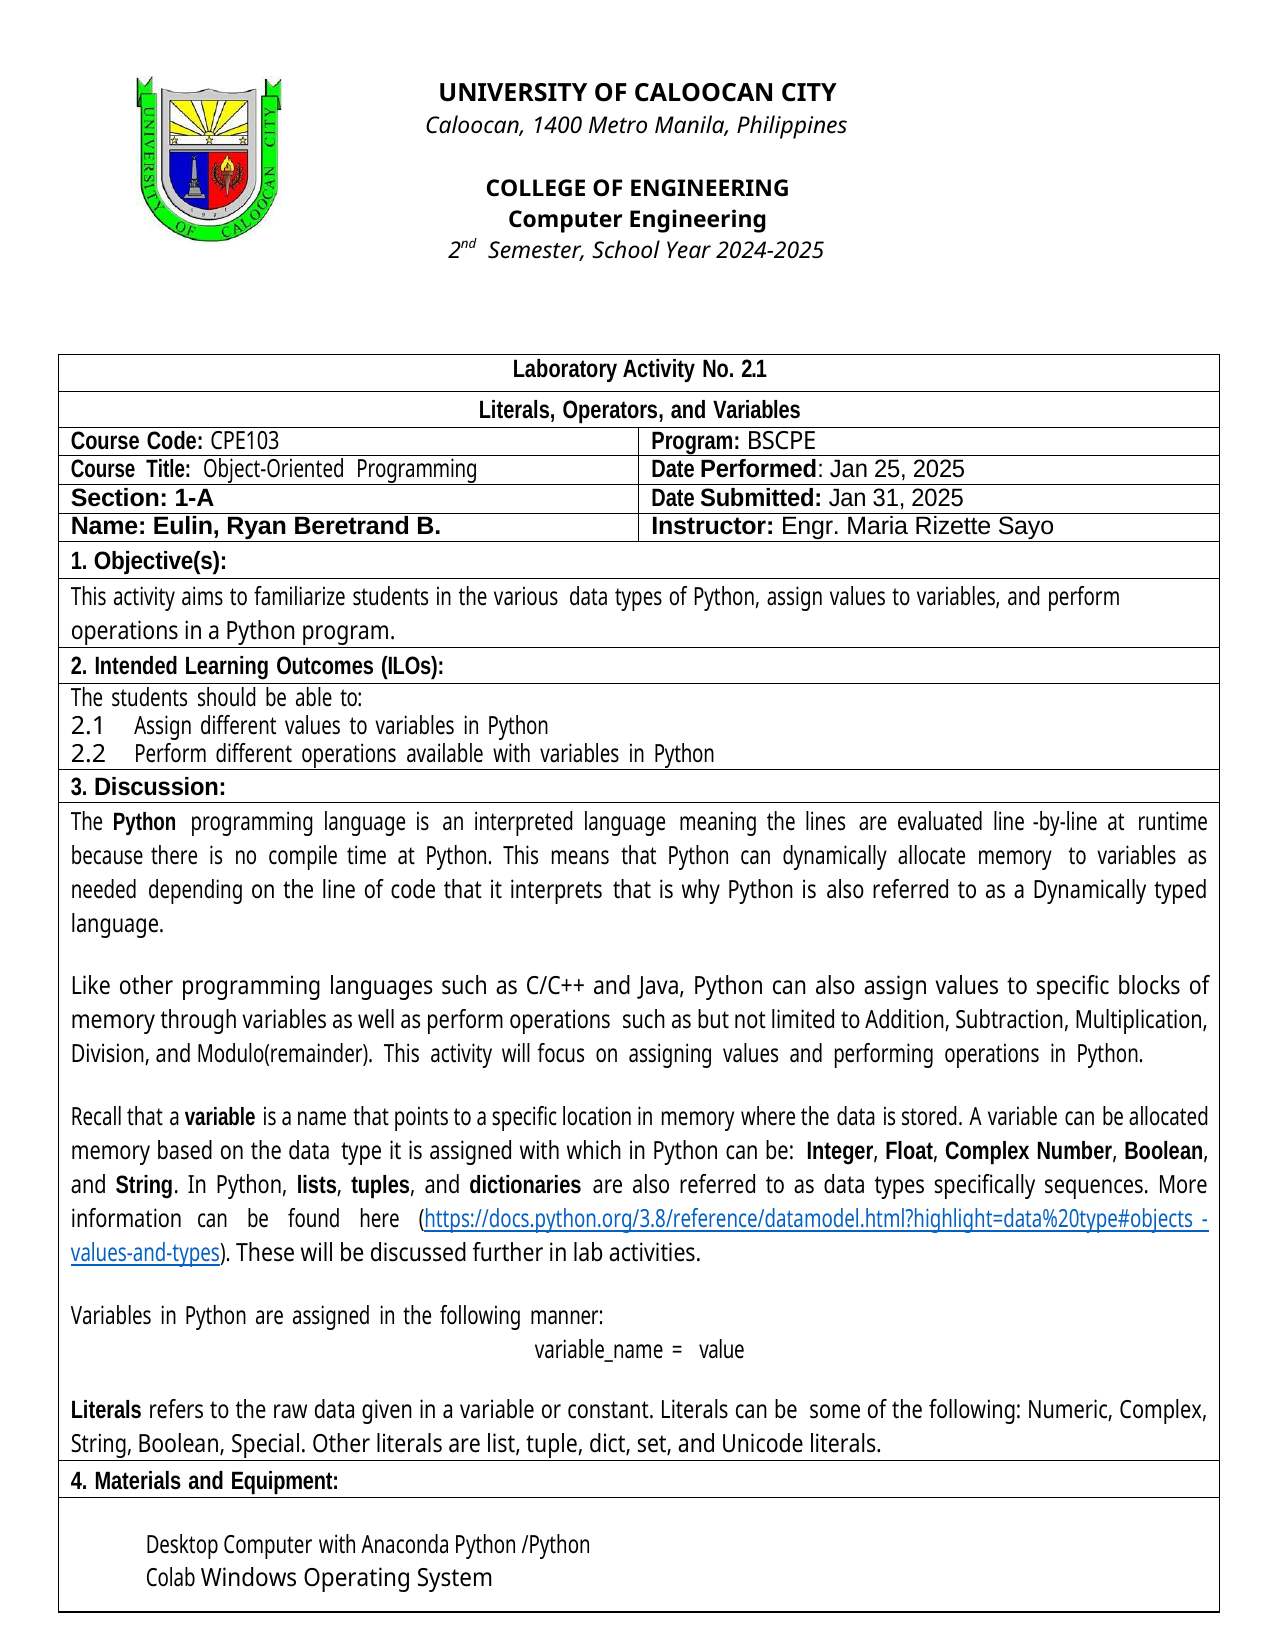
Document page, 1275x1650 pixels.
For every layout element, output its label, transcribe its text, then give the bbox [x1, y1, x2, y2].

table_cell Literals, Operators, and Variables [59, 392, 1219, 427]
table_cell The students should be able to: Assign different values to variables in Python Perform different operations available with variables in Python [59, 684, 1219, 769]
table_cell Date Submitted: Jan 31, 2025 [639, 485, 1219, 512]
table_cell Instructor: Engr. Maria Rizette Sayo [639, 514, 1219, 541]
table_cell Desktop Computer with Anaconda Python /Python Colab Windows Operating System [59, 1498, 1219, 1611]
table_cell 4. Materials and Equipment: [59, 1461, 1219, 1497]
table_cell 3. Discussion: [59, 770, 1219, 802]
table_cell Name: Eulin, Ryan Beretrand B. [59, 514, 638, 541]
table_header Laboratory Activity No. 2.1 [59, 355, 1219, 391]
table_cell The Python programming language is an interpreted language meaning the lines are evaluated line -by-line at runtime because there is no compile time at Python. This means that Python can dynamically allocate memory to variables as needed depending on the line of code that it interprets that is why Python is also referred to as a Dynamically typed language. Like other programming languages such as C/C++ and Java, Python can also assign values to specific blocks of memory through variables as well as perform operations such as but not limited to Addition, Subtraction, Multiplication, Division, and Modulo(remainder). This activity will focus on assigning values and performing operations in Python. Recall that a variable is a name that points to a specific location in memory where the data is stored. A variable can be allocated memory based on the data type it is assigned with which in Python can be: Integer, Float, Complex Number, Boolean, and String. In Python, lists, tuples, and dictionaries are also referred to as data types specifically sequences. More information can be found here (https://docs.python.org/3.8/reference/datamodel.html?highlight=data%20type#objects -values-and-types). These will be discussed further in lab activities. Variables in Python are assigned in the following manner: variable_name = value Literals refers to the raw data given in a variable or constant. Literals can be some of the following: Numeric, Complex, String, Boolean, Special. Other literals are list, tuple, dict, set, and Unicode literals. [59, 803, 1219, 1460]
table_cell Course Code: CPE103 [59, 428, 638, 455]
table_cell 2. Intended Learning Outcomes (ILOs): [59, 648, 1219, 683]
picture [136, 76, 282, 243]
table_cell Date Performed: Jan 25, 2025 [639, 456, 1219, 484]
table_cell This activity aims to familiarize students in the various data types of Python, assign values to variables, and perform operations in a Python program. [59, 579, 1219, 647]
table_cell 1. Objective(s): [59, 542, 1219, 577]
table_cell Section: 1-A [59, 485, 638, 512]
table_cell Course Title: Object-Oriented Programming [59, 456, 638, 484]
table_cell Program: BSCPE [639, 428, 1219, 455]
